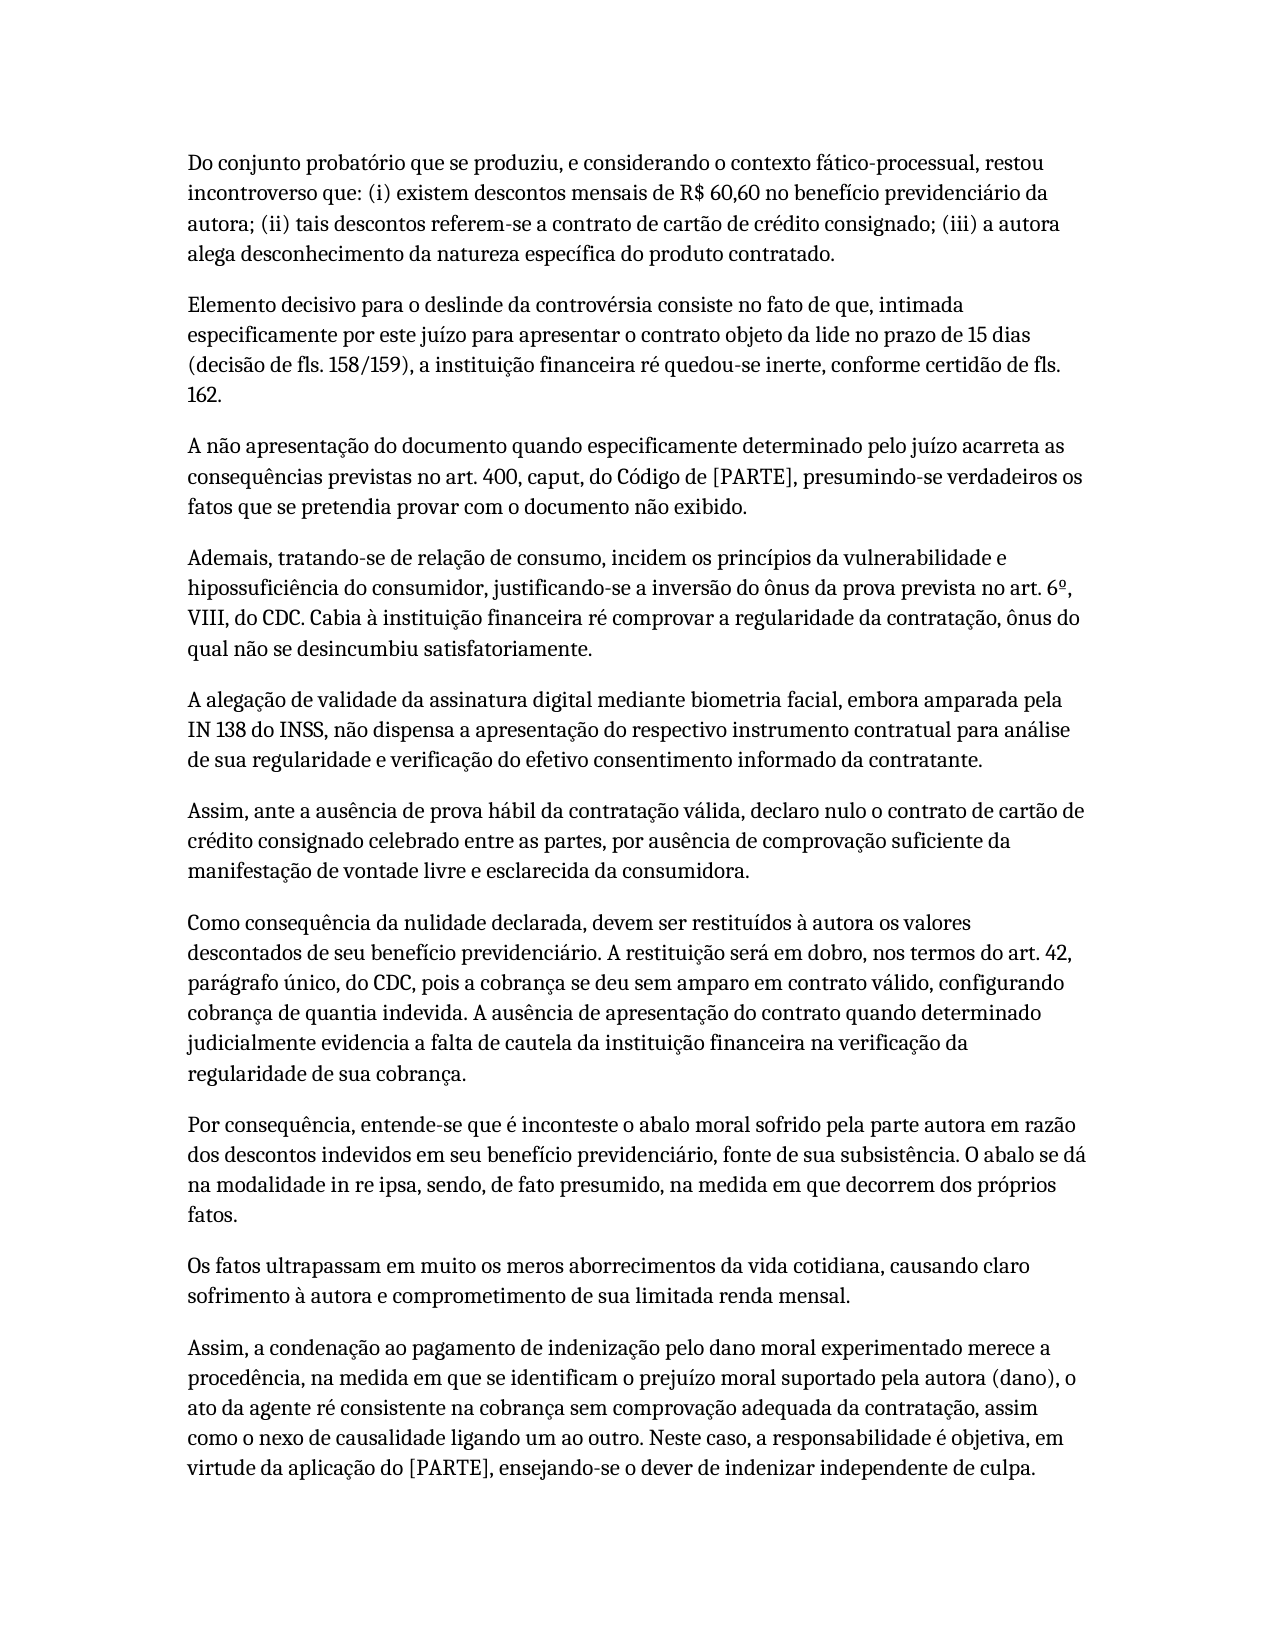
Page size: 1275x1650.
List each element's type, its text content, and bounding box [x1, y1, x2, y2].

text Ademais, tratando-se de relação de consumo, incidem os princípios da vulnerabilidade e hipossuficiência do consumidor, justificando-se a inversão do ônus da prova prevista no art. 6º, VIII, do CDC. Cabia à instituição financeira ré comprovar a regularidade da contratação, ônus do qual não se desincumbiu satisfatoriamente. [187, 545, 1087, 662]
text A não apresentação do documento quando especificamente determinado pelo juízo acarreta as consequências previstas no art. 400, caput, do Código de [PARTE], presumindo-se verdadeiros os fatos que se pretendia provar com o documento não exibido. [187, 433, 1087, 520]
text Assim, ante a ausência de prova hábil da contratação válida, declaro nulo o contrato de cartão de crédito consignado celebrado entre as partes, por ausência de comprovação suficiente da manifestação de vontade livre e esclarecida da consumidora. [187, 798, 1087, 885]
text Por consequência, entende-se que é inconteste o abalo moral sofrido pela parte autora em razão dos descontos indevidos em seu benefício previdenciário, fonte de sua subsistência. O abalo se dá na modalidade in re ipsa, sendo, de fato presumido, na medida em que decorrem dos próprios fatos. [187, 1111, 1087, 1228]
text A alegação de validade da assinatura digital mediante biometria facial, embora amparada pela IN 138 do INSS, não dispensa a apresentação do respectivo instrumento contratual para análise de sua regularidade e verificação do efetivo consentimento informado da contratante. [187, 686, 1087, 773]
text Assim, a condenação ao pagamento de indenização pelo dano moral experimentado merece a procedência, na medida em que se identificam o prejuízo moral suportado pela autora (dano), o ato da agente ré consistente na cobrança sem comprovação adequada da contratação, assim como o nexo de causalidade ligando um ao outro. Neste caso, a responsabilidade é objetiva, em virtude da aplicação do [PARTE], ensejando-se o dever de indenizar independente de culpa. [187, 1334, 1087, 1482]
text Do conjunto probatório que se produziu, e considerando o contexto fático-processual, restou incontroverso que: (i) existem descontos mensais de R$ 60,60 no benefício previdenciário da autora; (ii) tais descontos referem-se a contrato de cartão de crédito consignado; (iii) a autora alega desconhecimento da natureza específica do produto contratado. [187, 150, 1087, 267]
text Como consequência da nulidade declarada, devem ser restituídos à autora os valores descontados de seu benefício previdenciário. A restituição será em dobro, nos termos do art. 42, parágrafo único, do CDC, pois a cobrança se deu sem amparo em contrato válido, configurando cobrança de quantia indevida. A ausência de apresentação do contrato quando determinado judicialmente evidencia a falta de cautela da instituição financeira na verificação da regularidade de sua cobrança. [187, 909, 1087, 1087]
text Elemento decisivo para o deslinde da controvérsia consiste no fato de que, intimada especificamente por este juízo para apresentar o contrato objeto da lide no prazo de 15 dias (decisão de fls. 158/159), a instituição financeira ré quedou-se inerte, conforme certidão de fls. 162. [187, 292, 1087, 409]
text Os fatos ultrapassam em muito os meros aborrecimentos da vida cotidiana, causando claro sofrimento à autora e comprometimento de sua limitada renda mensal. [187, 1253, 1087, 1310]
